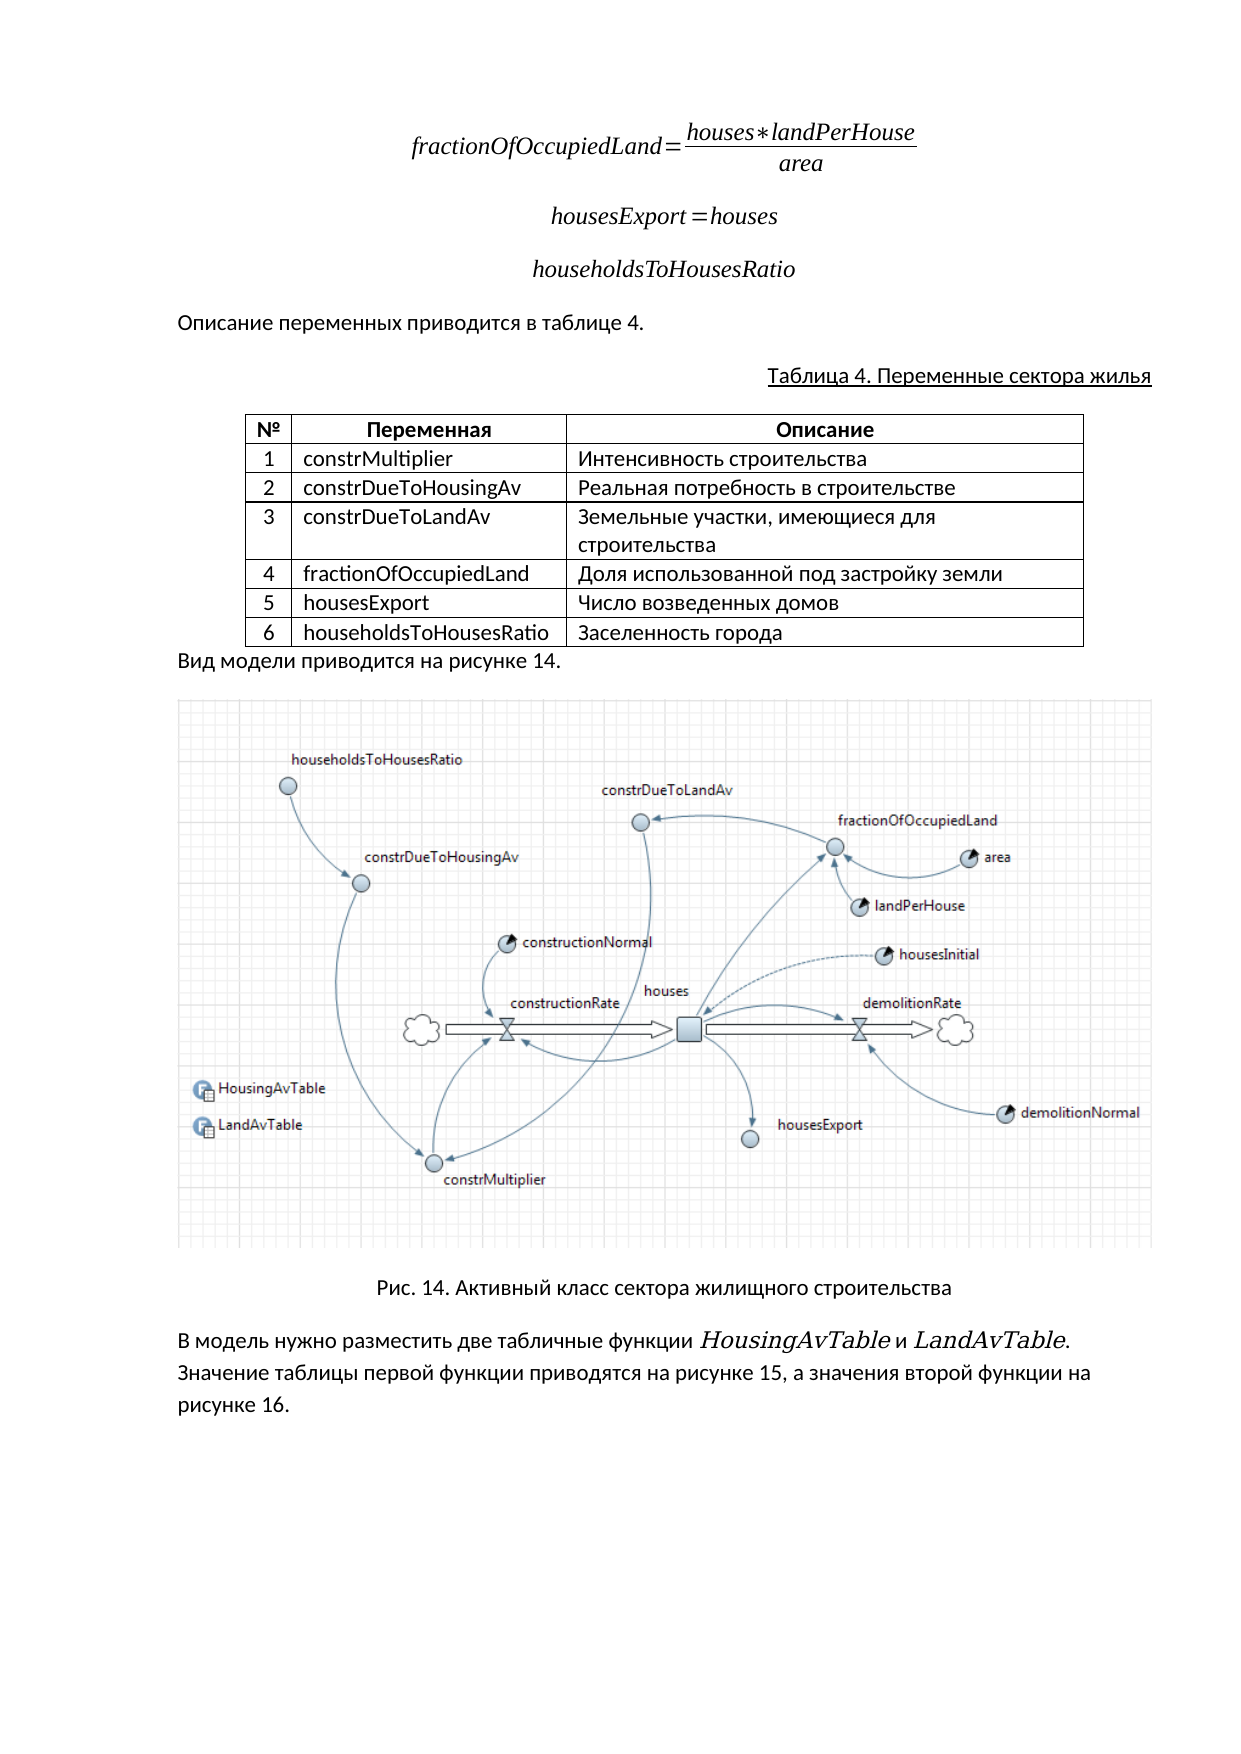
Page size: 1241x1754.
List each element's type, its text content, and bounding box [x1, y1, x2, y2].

table_cell Число возведенных домов [567, 589, 1083, 617]
table_cell 5 [246, 589, 291, 617]
table_cell 3 [246, 503, 291, 558]
table_cell householdsToHousesRatio [292, 618, 566, 646]
table_cell 4 [246, 560, 291, 587]
text Описание переменных приводится в таблице 4. [177, 308, 1152, 336]
table_header Переменная [292, 415, 566, 443]
table_cell Доля использованной под застройку земли [567, 560, 1083, 587]
text Рис. 14. Активный класс сектора жилищного строительства [177, 1273, 1152, 1301]
table_cell housesExport [292, 589, 566, 617]
picture [177, 699, 1152, 1248]
table_cell 6 [246, 618, 291, 646]
table_cell fractionOfOccupiedLand [292, 560, 566, 587]
table_cell Земельные участки, имеющиеся для строительства [567, 503, 1083, 558]
table_cell constrDueToHousingAv [292, 473, 566, 501]
text В модель нужно разместить две табличные функции HousingAvTable и LandAvTable. Значение таблицы первой функции приводятся на рисунке 15, а значения второй функции на рисунке 16. [177, 1326, 1152, 1418]
table_cell 2 [246, 473, 291, 501]
table_cell Заселенность города [567, 618, 1083, 646]
table_cell Реальная потребность в строительстве [567, 473, 1083, 501]
table_header Описание [567, 415, 1083, 443]
table_cell Интенсивность строительства [567, 444, 1083, 472]
table_cell 1 [246, 444, 291, 472]
text Вид модели приводится на рисунке 14. [177, 647, 1152, 675]
table_header № [246, 415, 291, 443]
table_cell constrDueToLandAv [292, 503, 566, 558]
text Таблица 4. Переменные сектора жилья [177, 361, 1152, 389]
table_cell constrMultiplier [292, 444, 566, 472]
